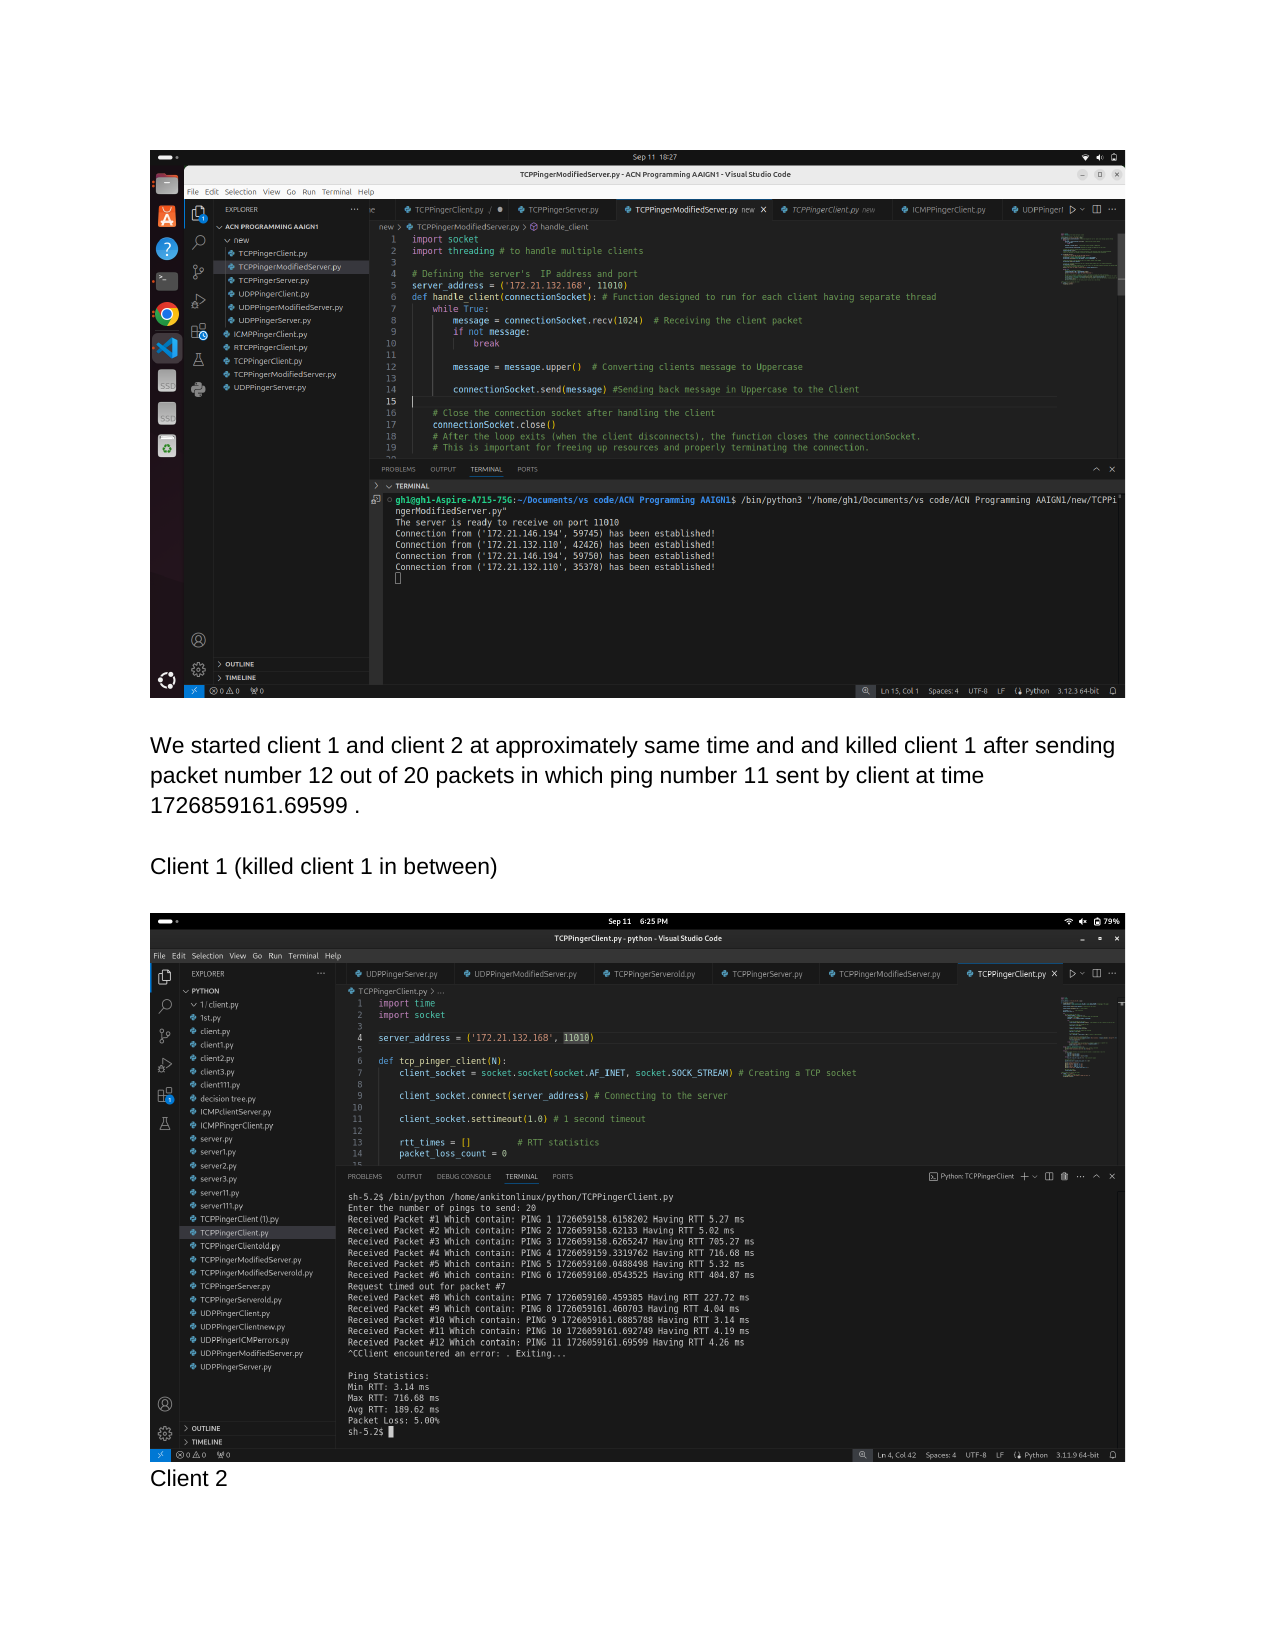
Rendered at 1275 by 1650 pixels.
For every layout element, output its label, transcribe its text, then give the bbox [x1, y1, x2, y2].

text We started client 1 and client 2 at approximately same time and and killed client 1 after sending packet number 12 out of 20 packets in which ping number 11 sent by client at time 1726859161.69599 . [150, 732, 1125, 819]
picture [150, 913, 1125, 1462]
text Client 1 (killed client 1 in between) [150, 853, 1125, 879]
text Client 2 [150, 1465, 1125, 1491]
picture [150, 150, 1125, 698]
